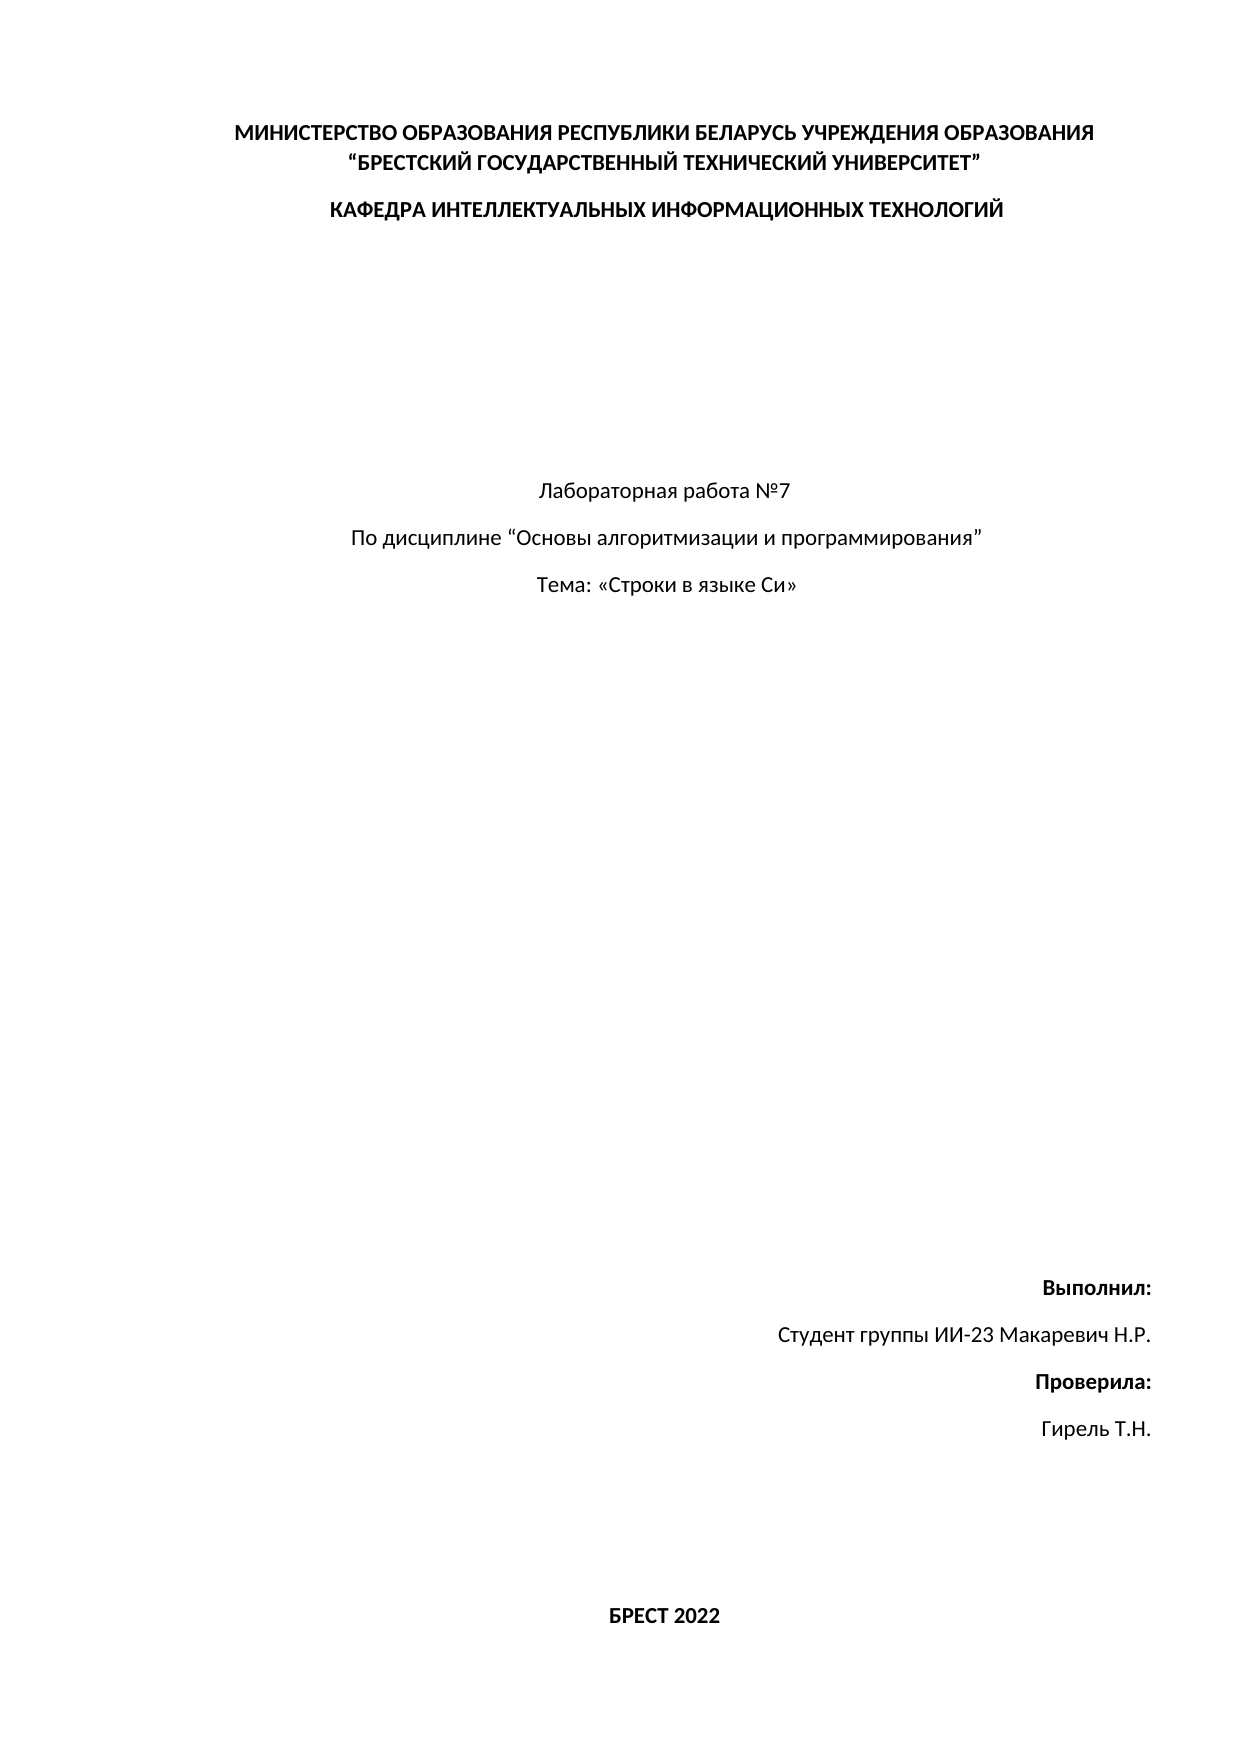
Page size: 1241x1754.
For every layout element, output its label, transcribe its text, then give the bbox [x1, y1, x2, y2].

text По дисциплине “Основы алгоритмизации и программирования” [177, 523, 1152, 551]
text БРЕСТ 2022 [177, 1601, 1152, 1629]
text Выполнил: [177, 1273, 1152, 1301]
text КАФЕДРА ИНТЕЛЛЕКТУАЛЬНЫХ ИНФОРМАЦИОННЫХ ТЕХНОЛОГИЙ [177, 195, 1152, 223]
text Лабораторная работа №7 [177, 476, 1152, 504]
text Гирель Т.Н. [177, 1414, 1152, 1442]
text Тема: «Строки в языке Си» [177, 570, 1152, 598]
text Студент группы ИИ-23 Макаревич Н.Р. [177, 1320, 1152, 1348]
text Проверила: [177, 1367, 1152, 1395]
text МИНИСТЕРСТВО ОБРАЗОВАНИЯ РЕСПУБЛИКИ БЕЛАРУСЬ УЧРЕЖДЕНИЯ ОБРАЗОВАНИЯ “БРЕСТСКИЙ ГОСУДАРСТВЕННЫЙ ТЕХНИЧЕСКИЙ УНИВЕРСИТЕТ” [177, 118, 1152, 176]
